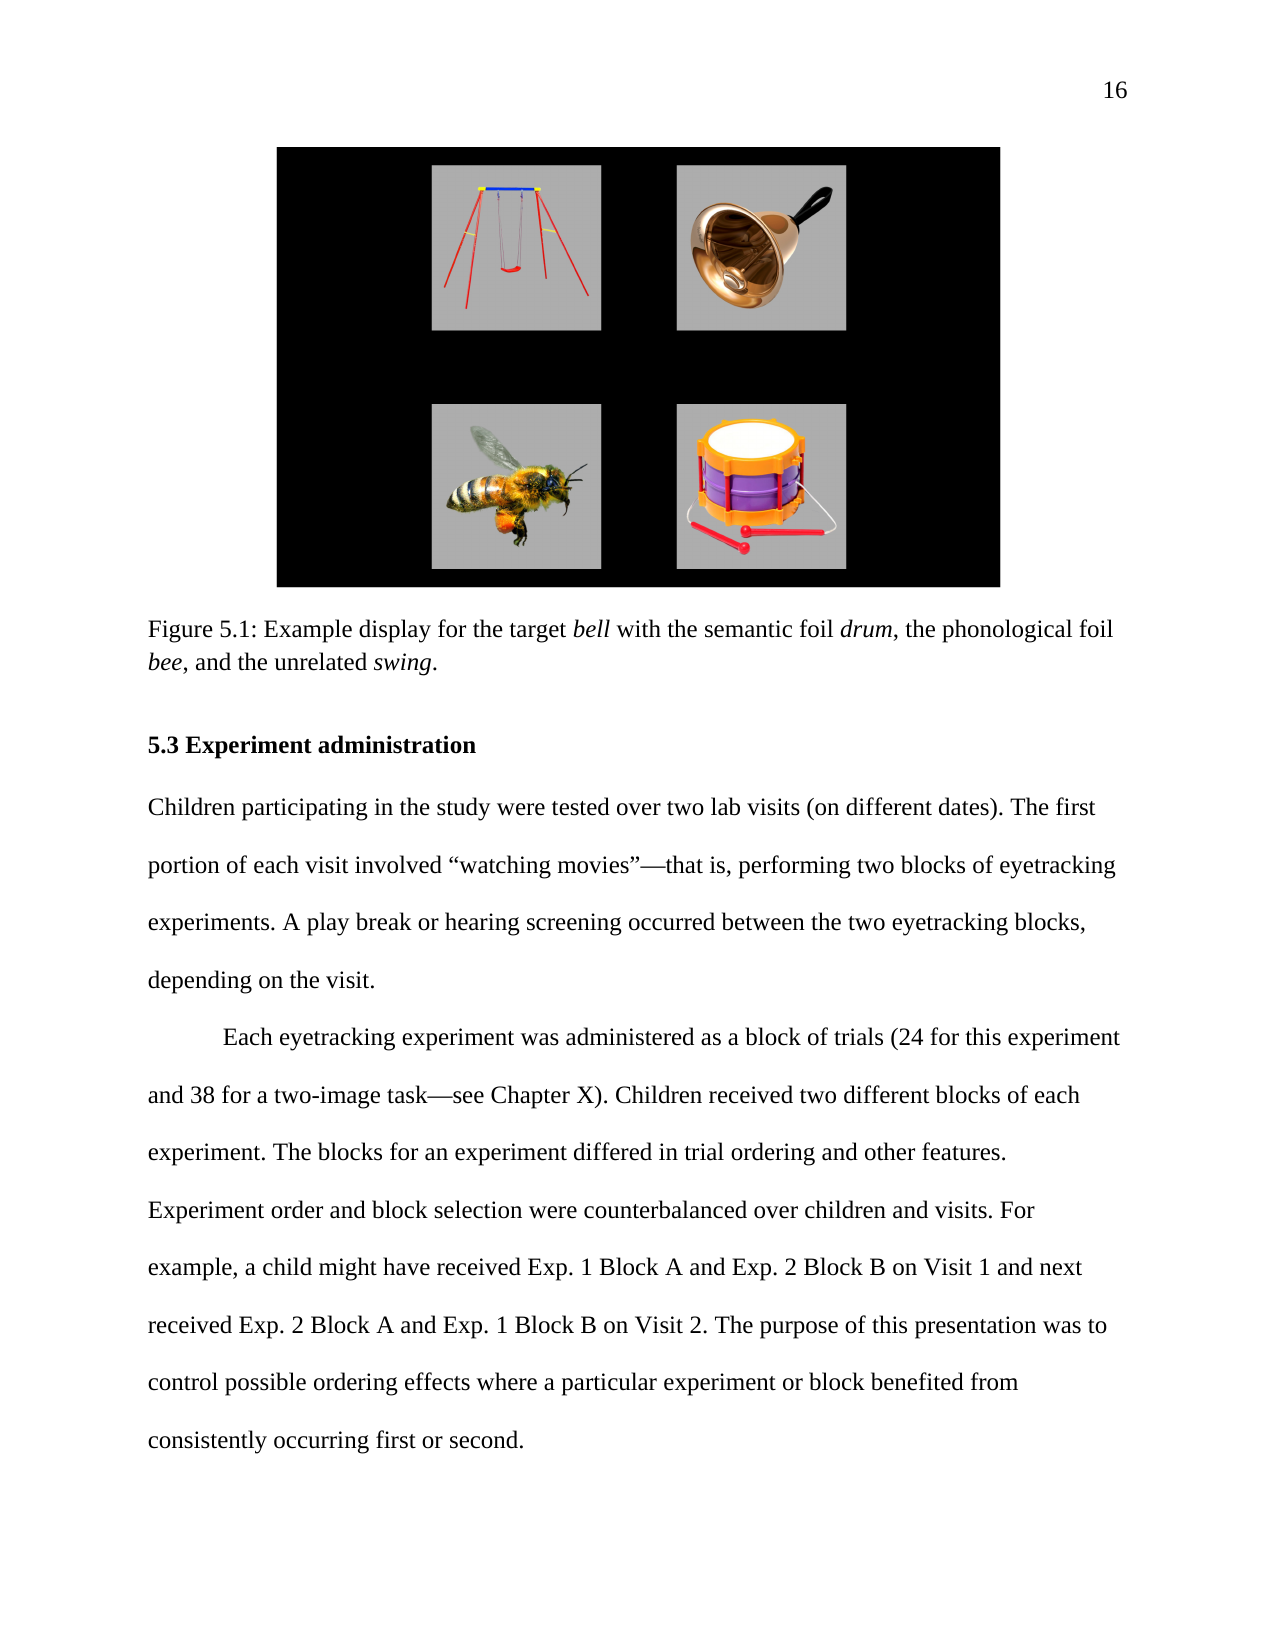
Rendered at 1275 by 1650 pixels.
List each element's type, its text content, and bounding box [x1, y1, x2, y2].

picture [274, 147, 1001, 590]
subtitle 5.3 Experiment administration [148, 730, 1127, 759]
text Each eyetracking experiment was administered as a block of trials (24 for this experiment and 38 for a two-image task—see Chapter X). Children received two different blocks of each experiment. The blocks for an experiment differed in trial ordering and other features. Experiment order and block selection were counterbalanced over children and visits. For example, a child might have received Exp. 1 Block A and Exp. 2 Block B on Visit 1 and next received Exp. 2 Block A and Exp. 1 Block B on Visit 2. The purpose of this presentation was to control possible ordering effects where a particular experiment or block benefited from consistently occurring first or second. [148, 1022, 1127, 1453]
text Children participating in the study were tested over two lab visits (on different dates). The first portion of each visit involved “watching movies”—that is, performing two blocks of eyetracking experiments. A play break or hearing screening occurred between the two eyetracking blocks, depending on the visit. [148, 792, 1127, 993]
text Figure 5.1: Example display for the target bell with the semantic foil drum, the phonological foil bee, and the unrelated swing. [148, 614, 1127, 676]
